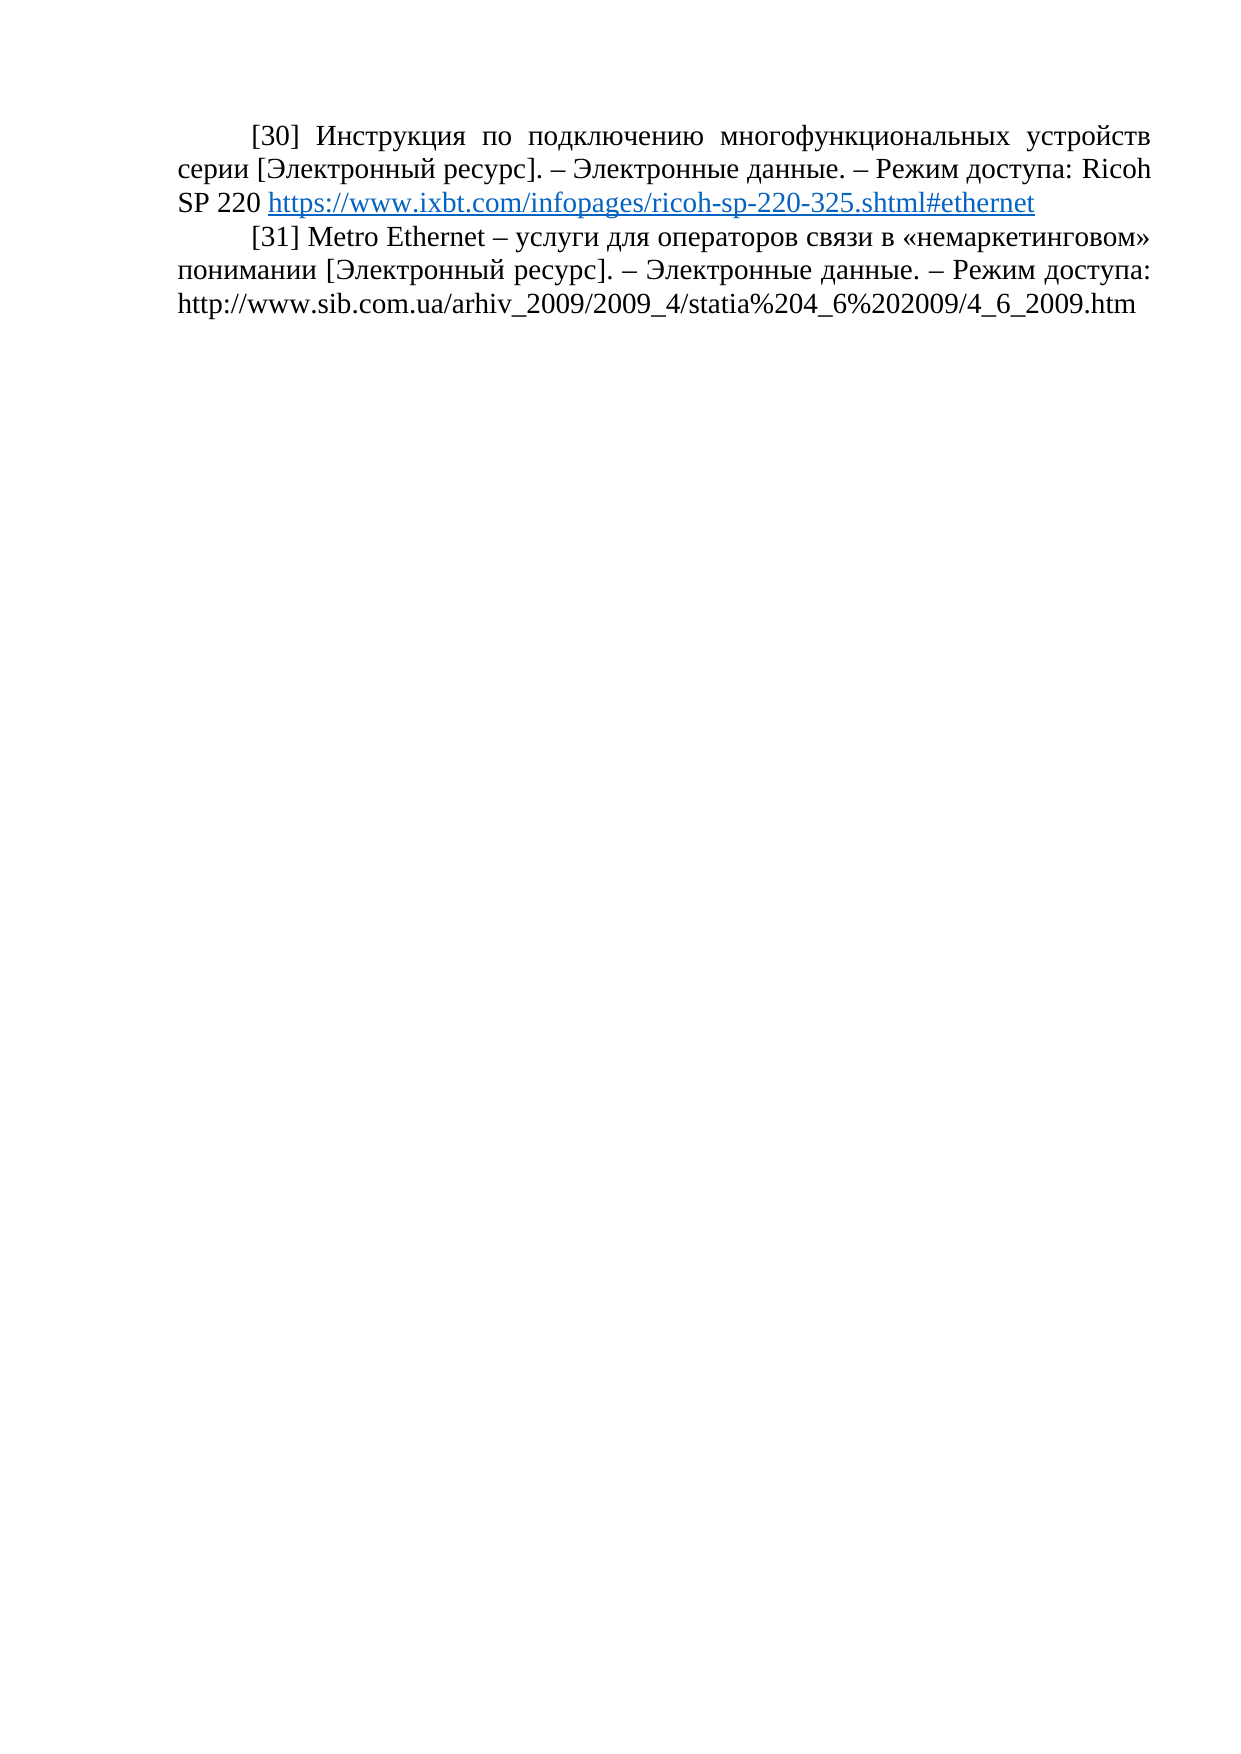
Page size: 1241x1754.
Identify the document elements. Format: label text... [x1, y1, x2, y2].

list [30] Инструкция по подключению многофункциональных устройств серии [Электронный ресурс]. – Электронные данные. – Режим доступа: Ricoh SP 220 https://www.ixbt.com/infopages/ricoh-sp-220-325.shtml#ethernet [177, 118, 1152, 219]
list [31] Metro Ethernet – услуги для операторов связи в «немаркетинговом» понимании [Электронный ресурс]. – Электронные данные. – Режим доступа: http://www.sib.com.ua/arhiv_2009/2009_4/statia%204_6%202009/4_6_2009.htm [177, 219, 1152, 319]
